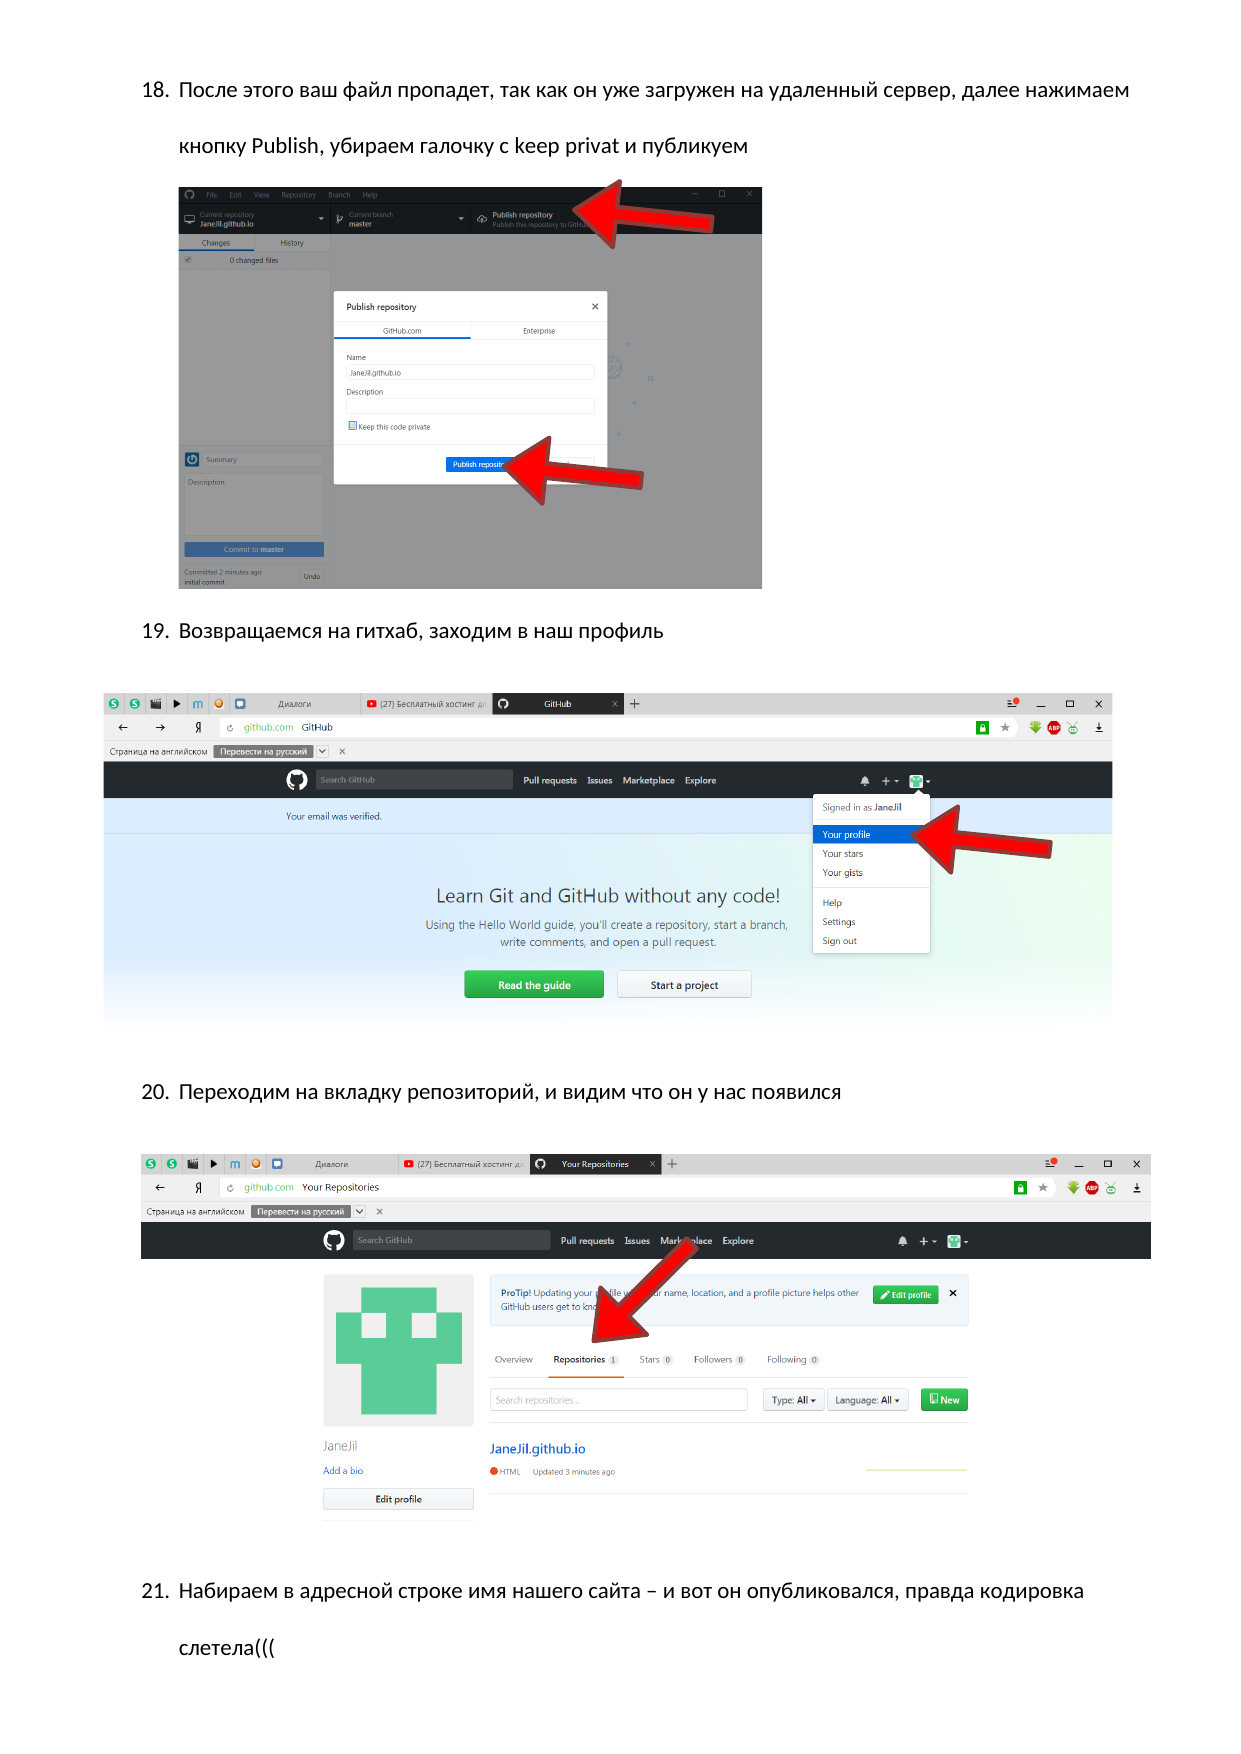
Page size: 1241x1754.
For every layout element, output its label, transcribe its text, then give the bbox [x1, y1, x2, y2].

list Возвращаемся на гитхаб, заходим в наш профиль [141, 616, 1165, 644]
picture [178, 187, 763, 589]
list Переходим на вкладку репозиторий, и видим что он у нас появился [141, 1077, 1165, 1105]
list После этого ваш файл пропадет, так как он уже загружен на удаленный сервер, далее нажимаем кнопку Publish, убираем галочку с keep privat и публикуем [141, 75, 1165, 159]
picture [141, 1154, 1151, 1528]
picture [103, 693, 1113, 1029]
list Набираем в адресной строке имя нашего сайта – и вот он опубликовался, правда кодировка слетела((( [141, 1577, 1165, 1661]
